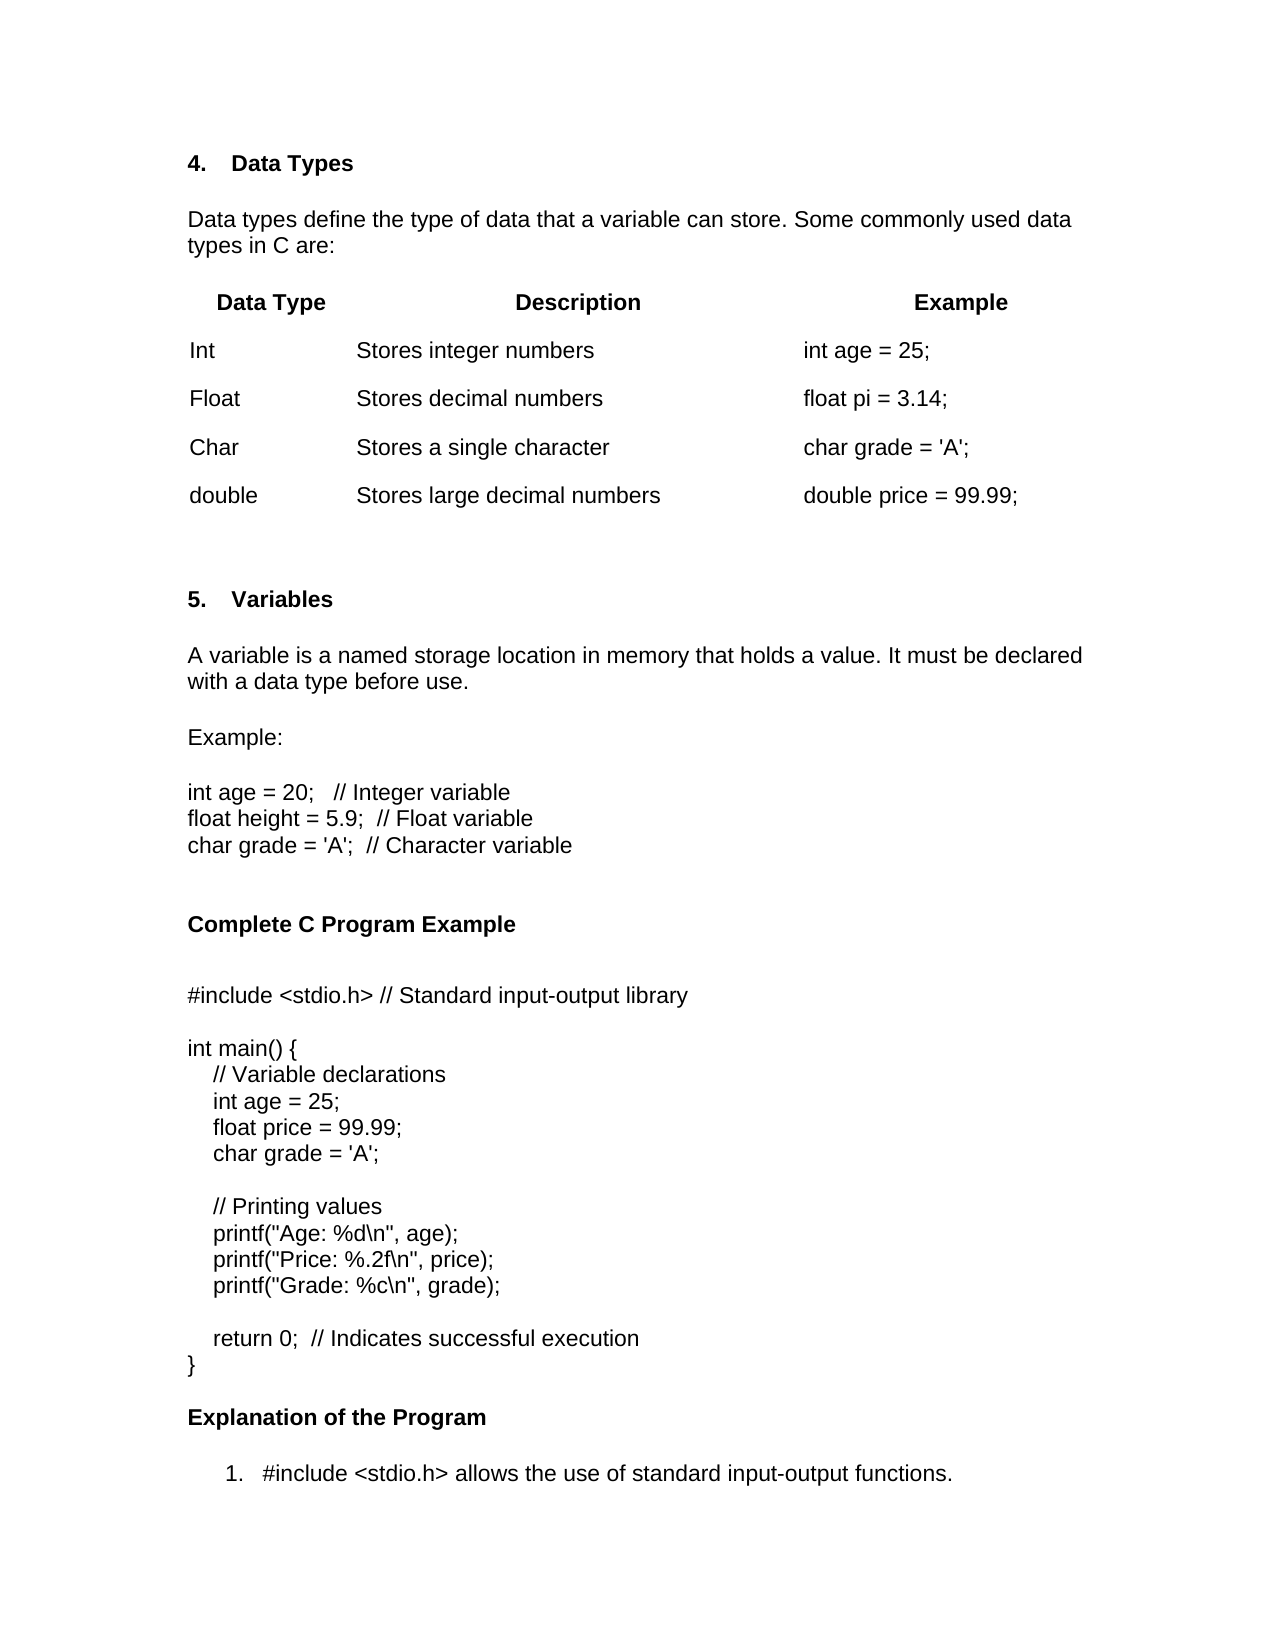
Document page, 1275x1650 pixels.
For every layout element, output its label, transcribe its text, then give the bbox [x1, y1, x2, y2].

list Data Types [187, 150, 1125, 176]
text #include <stdio.h> // Standard input-output library [187, 982, 1125, 1009]
table_cell double price = 99.99; [802, 480, 1121, 528]
table_header Description [355, 288, 802, 336]
text int age = 25; [187, 1088, 1125, 1114]
text printf("Price: %.2f\n", price); [187, 1246, 1125, 1272]
table_header Data Type [188, 288, 355, 336]
text printf("Age: %d\n", age); [187, 1219, 1125, 1246]
text Explanation of the Program [187, 1404, 1125, 1430]
text float price = 99.99; [187, 1114, 1125, 1140]
table_cell Stores a single character [355, 432, 802, 480]
table_cell Stores decimal numbers [355, 384, 802, 432]
table_cell Int [188, 336, 355, 384]
text char grade = 'A'; // Character variable [187, 832, 1125, 858]
text float height = 5.9; // Float variable [187, 805, 1125, 832]
text int age = 20; // Integer variable [187, 779, 1125, 805]
table_cell float pi = 3.14; [802, 384, 1121, 432]
table_header Example [802, 288, 1121, 336]
text return 0; // Indicates successful execution [187, 1325, 1125, 1351]
table_cell Stores integer numbers [355, 336, 802, 384]
text Complete C Program Example [187, 911, 1125, 937]
text char grade = 'A'; [187, 1140, 1125, 1167]
text Example: [187, 723, 1125, 750]
table_cell Float [188, 384, 355, 432]
table_cell char grade = 'A'; [802, 432, 1121, 480]
table_cell Char [188, 432, 355, 480]
text Data types define the type of data that a variable can store. Some commonly used data types in C are: [187, 206, 1125, 258]
list Variables [187, 586, 1125, 612]
table_cell double [188, 480, 355, 528]
text } [187, 1351, 1125, 1378]
list #include <stdio.h> allows the use of standard input-output functions. [225, 1459, 1125, 1486]
table_cell Stores large decimal numbers [355, 480, 802, 528]
text printf("Grade: %c\n", grade); [187, 1272, 1125, 1298]
text // Printing values [187, 1193, 1125, 1219]
table_cell int age = 25; [802, 336, 1121, 384]
text int main() { [187, 1035, 1125, 1061]
text A variable is a named storage location in memory that holds a value. It must be declared with a data type before use. [187, 642, 1125, 694]
text // Variable declarations [187, 1061, 1125, 1088]
